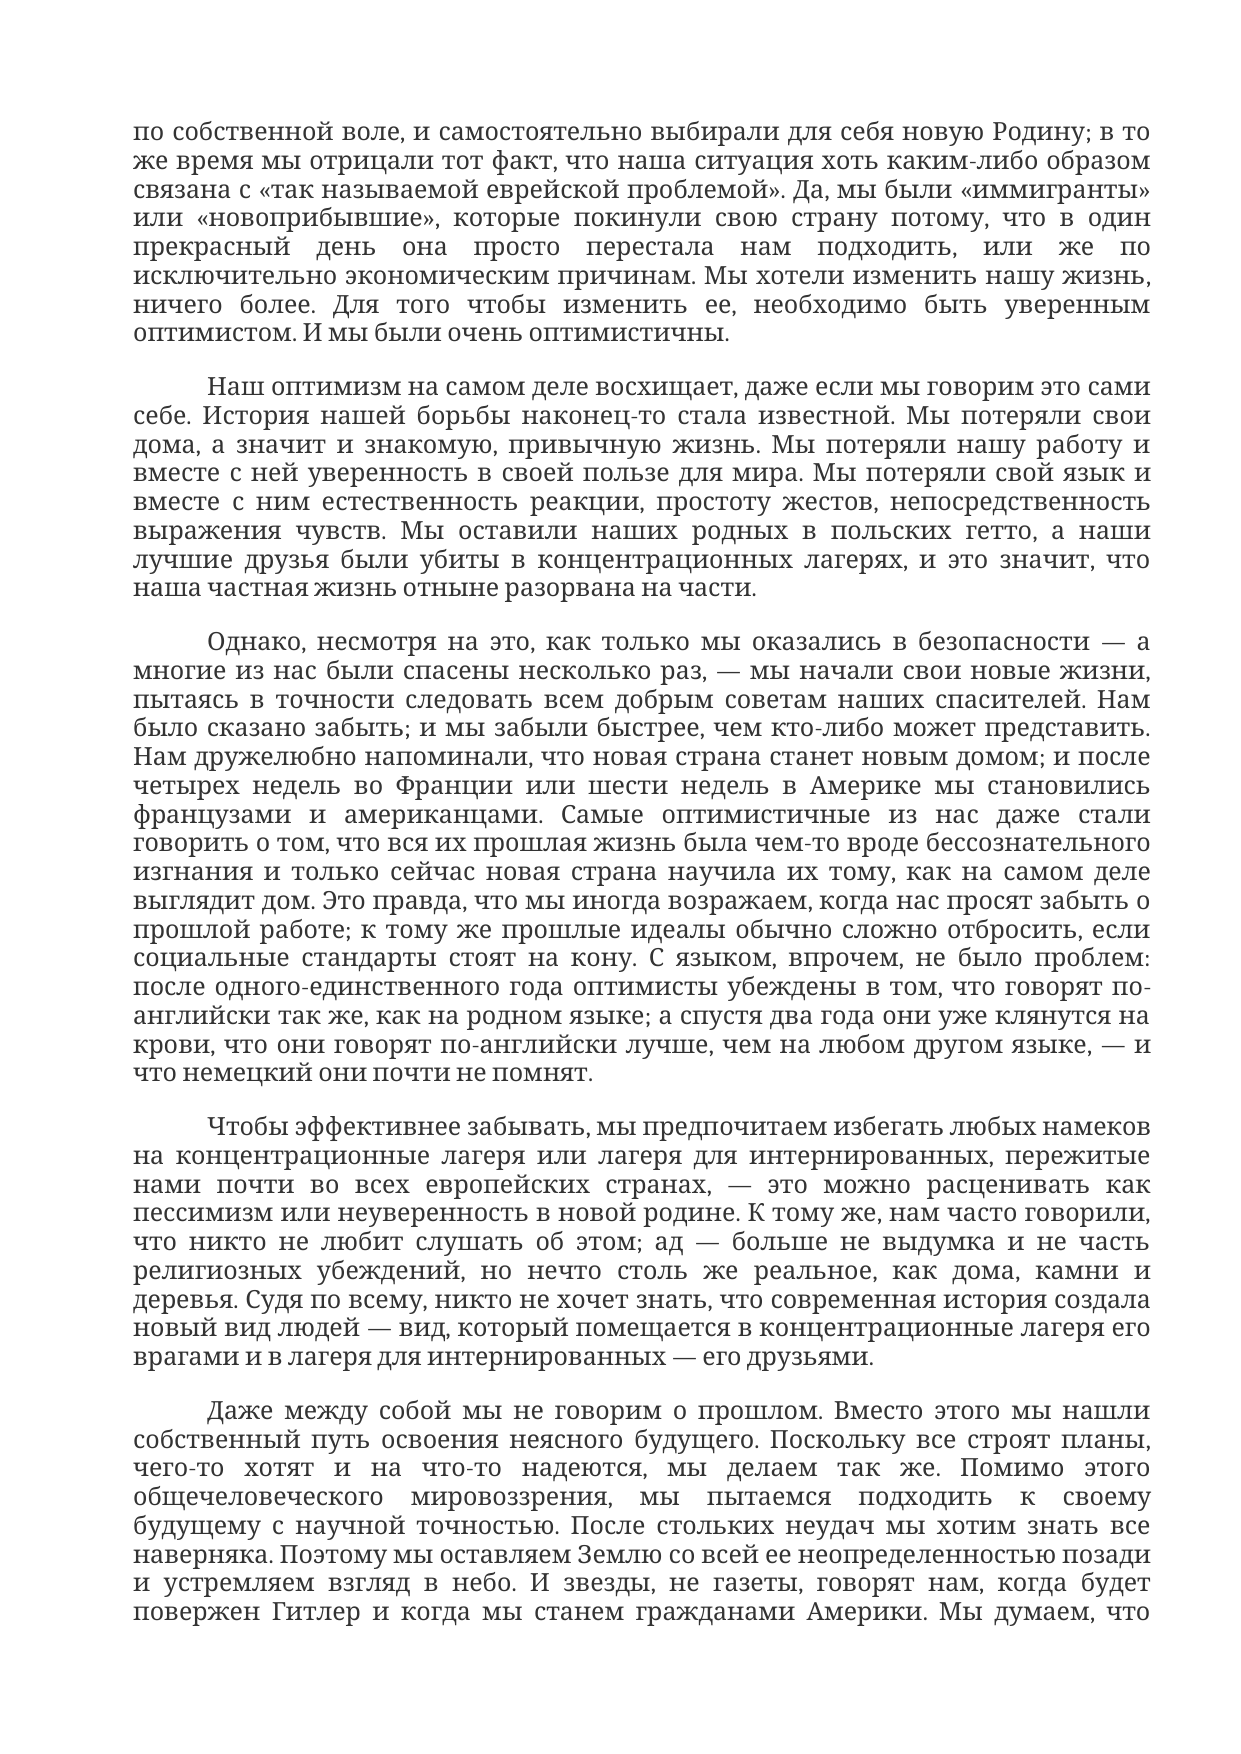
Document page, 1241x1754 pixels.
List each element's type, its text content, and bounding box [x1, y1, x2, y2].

text Чтобы эффективнее забывать, мы предпочитаем избегать любых намеков на концентрационные лагеря или лагеря для интернированных, пережитые нами почти во всех европейских странах, — это можно расценивать как пессимизм или неуверенность в новой родине. К тому же, нам часто говорили, что никто не любит слушать об этом; ад — больше не выдумка и не часть религиозных убеждений, но нечто столь же реальное, как дома, камни и деревья. Судя по всему, никто не хочет знать, что современная история создала новый вид людей — вид, который помещается в концентрационные лагеря его врагами и в лагеря для интернированных — его друзьями. [133, 1113, 1152, 1372]
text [133, 1397, 1152, 1627]
text Наш оптимизм на самом деле восхищает, даже если мы говорим это сами себе. История нашей борьбы наконец-то стала известной. Мы потеряли свои дома, а значит и знакомую, привычную жизнь. Мы потеряли нашу работу и вместе с ней уверенность в своей пользе для мира. Мы потеряли свой язык и вместе с ним естественность реакции, простоту жестов, непосредственность выражения чувств. Мы оставили наших родных в польских гетто, а наши лучшие друзья были убиты в концентрационных лагерях, и это значит, что наша частная жизнь отныне разорвана на части. [133, 373, 1152, 603]
text Однако, несмотря на это, как только мы оказались в безопасности — а многие из нас были спасены несколько раз, — мы начали свои новые жизни, пытаясь в точности следовать всем добрым советам наших спасителей. Нам было сказано забыть; и мы забыли быстрее, чем кто-либо может представить. Нам дружелюбно напоминали, что новая страна станет новым домом; и после четырех недель во Франции или шести недель в Америке мы становились французами и американцами. Самые оптимистичные из нас даже стали говорить о том, что вся их прошлая жизнь была чем-то вроде бессознательного изгнания и только сейчас новая страна научила их тому, как на самом деле выглядит дом. Это правда, что мы иногда возражаем, когда нас просят забыть о прошлой работе; к тому же прошлые идеалы обычно сложно отбросить, если социальные стандарты стоят на кону. С языком, впрочем, не было проблем: после одного-единственного года оптимисты убеждены в том, что говорят по-английски так же, как на родном языке; а спустя два года они уже клянутся на крови, что они говорят по-английски лучше, чем на любом другом языке, — и что немецкий они почти не помнят. [133, 628, 1152, 1088]
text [133, 118, 1152, 348]
